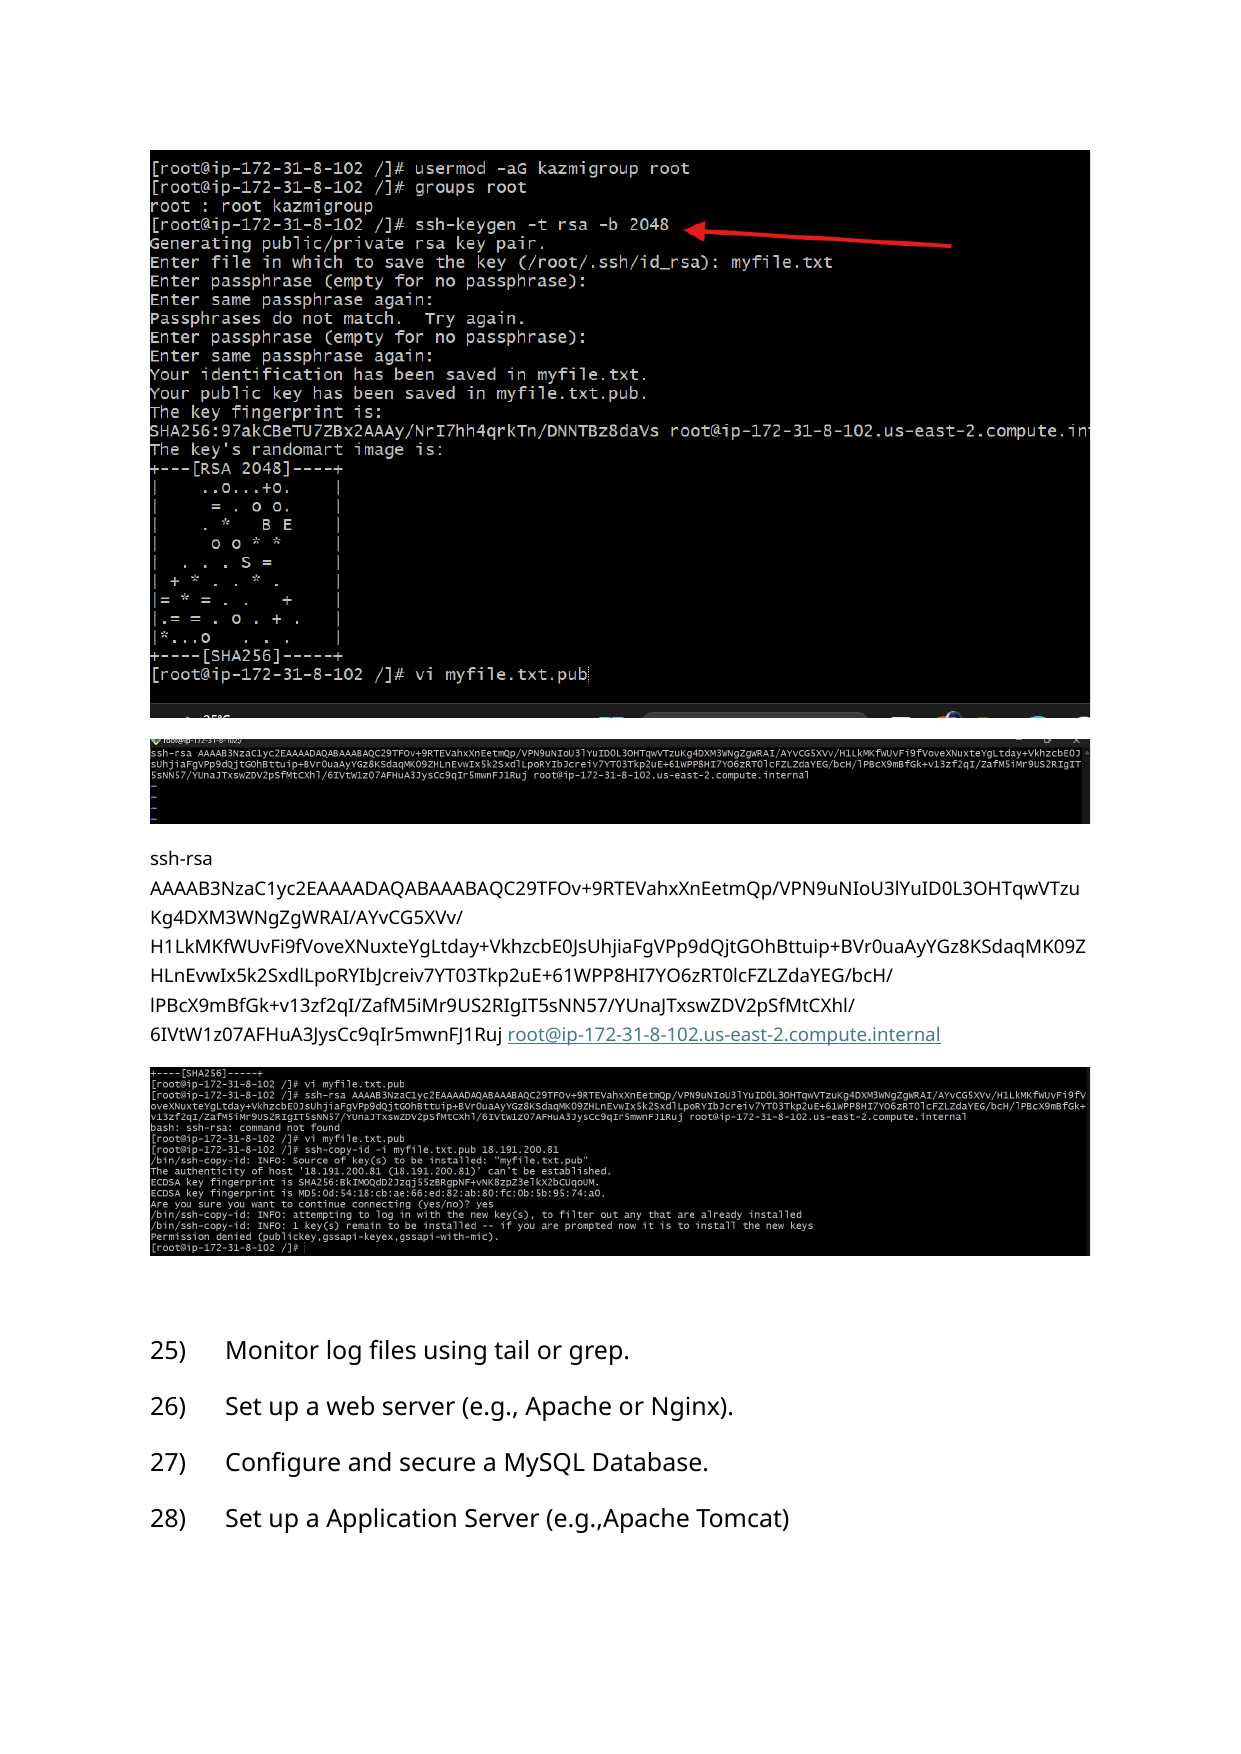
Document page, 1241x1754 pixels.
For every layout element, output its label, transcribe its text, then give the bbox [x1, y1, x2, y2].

text 25) Monitor log files using tail or grep. [150, 1333, 1090, 1367]
picture [150, 150, 1091, 718]
text 27) Configure and secure a MySQL Database. [150, 1445, 1090, 1479]
text 28) Set up a Application Server (e.g.,Apache Tomcat) [150, 1501, 1090, 1534]
text 26) Set up a web server (e.g., Apache or Nginx). [150, 1389, 1090, 1423]
picture [150, 739, 1091, 824]
picture [150, 1067, 1091, 1256]
text ssh-rsa AAAAB3NzaC1yc2EAAAADAQABAAABAQC29TFOv+9RTEVahxXnEetmQp/VPN9uNIoU3lYuID0L3OHTqwVTzuKg4DXM3WNgZgWRAI/AYvCG5XVv/H1LkMKfWUvFi9fVoveXNuxteYgLtday+VkhzcbE0JsUhjiaFgVPp9dQjtGOhBttuip+BVr0uaAyYGz8KSdaqMK09ZHLnEvwIx5k2SxdlLpoRYIbJcreiv7YT03Tkp2uE+61WPP8HI7YO6zRT0lcFZLZdaYEG/bcH/lPBcX9mBfGk+v13zf2qI/ZafM5iMr9US2RIgIT5sNN57/YUnaJTxswZDV2pSfMtCXhl/6IVtW1z07AFHuA3JysCc9qIr5mwnFJ1Ruj root@ip-172-31-8-102.us-east-2.compute.internal [150, 846, 1090, 1047]
